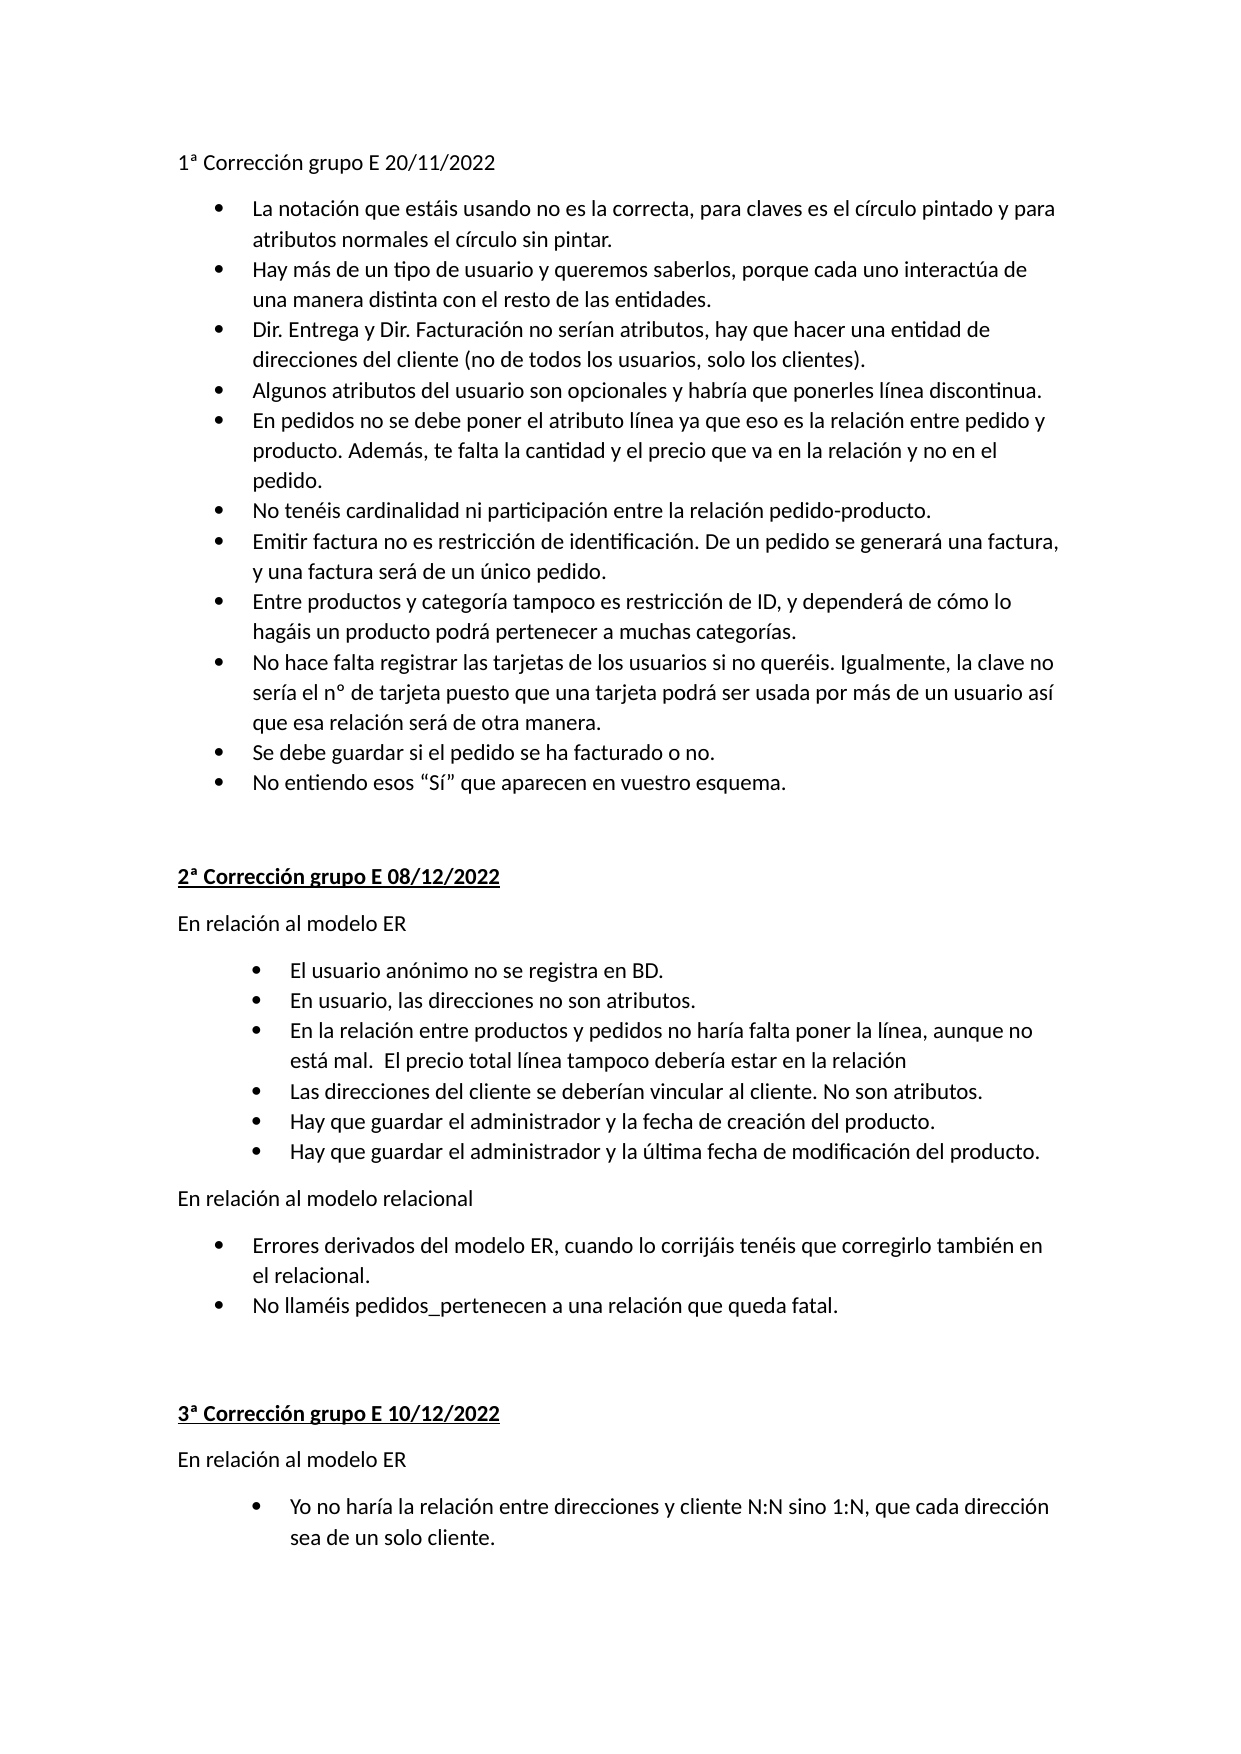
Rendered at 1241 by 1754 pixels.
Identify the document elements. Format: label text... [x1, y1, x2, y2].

list Entre productos y categoría tampoco es restricción de ID, y dependerá de cómo lo hagáis un producto podrá pertenecer a muchas categorías. [215, 587, 1063, 645]
list Emitir factura no es restricción de identificación. De un pedido se generará una factura, y una factura será de un único pedido. [215, 527, 1063, 585]
list La notación que estáis usando no es la correcta, para claves es el círculo pintado y para atributos normales el círculo sin pintar. [215, 194, 1063, 253]
list Hay que guardar el administrador y la fecha de creación del producto. [252, 1107, 1063, 1135]
text En relación al modelo ER [177, 909, 1063, 937]
list No llaméis pedidos_pertenecen a una relación que queda fatal. [215, 1291, 1063, 1319]
text En relación al modelo ER [177, 1446, 1063, 1473]
text 3ª Corrección grupo E 10/12/2022 [177, 1399, 1063, 1427]
list Las direcciones del cliente se deberían vincular al cliente. No son atributos. [252, 1077, 1063, 1105]
list El usuario anónimo no se registra en BD. [252, 956, 1063, 984]
list No tenéis cardinalidad ni participación entre la relación pedido-producto. [215, 497, 1063, 524]
list En pedidos no se debe poner el atributo línea ya que eso es la relación entre pedido y producto. Además, te falta la cantidad y el precio que va en la relación y no en el pedido. [215, 406, 1063, 494]
list Yo no haría la relación entre direcciones y cliente N:N sino 1:N, que cada dirección sea de un solo cliente. [252, 1492, 1063, 1551]
list Algunos atributos del usuario son opcionales y habría que ponerles línea discontinua. [215, 376, 1063, 404]
text En relación al modelo relacional [177, 1184, 1063, 1212]
list Hay que guardar el administrador y la última fecha de modificación del producto. [252, 1137, 1063, 1165]
list En usuario, las direcciones no son atributos. [252, 986, 1063, 1014]
list Se debe guardar si el pedido se ha facturado o no. [215, 738, 1063, 766]
list En la relación entre productos y pedidos no haría falta poner la línea, aunque no está mal. El precio total línea tampoco debería estar en la relación [252, 1016, 1063, 1074]
list Errores derivados del modelo ER, cuando lo corrijáis tenéis que corregirlo también en el relacional. [215, 1231, 1063, 1289]
list Dir. Entrega y Dir. Facturación no serían atributos, hay que hacer una entidad de direcciones del cliente (no de todos los usuarios, solo los clientes). [215, 315, 1063, 373]
list No entiendo esos “Sí” que aparecen en vuestro esquema. [215, 768, 1063, 796]
list Hay más de un tipo de usuario y queremos saberlos, porque cada uno interactúa de una manera distinta con el resto de las entidades. [215, 255, 1063, 313]
list No hace falta registrar las tarjetas de los usuarios si no queréis. Igualmente, la clave no sería el nº de tarjeta puesto que una tarjeta podrá ser usada por más de un usuario así que esa relación será de otra manera. [215, 648, 1063, 736]
text 2ª Corrección grupo E 08/12/2022 [177, 862, 1063, 890]
text 1ª Corrección grupo E 20/11/2022 [177, 148, 1063, 176]
